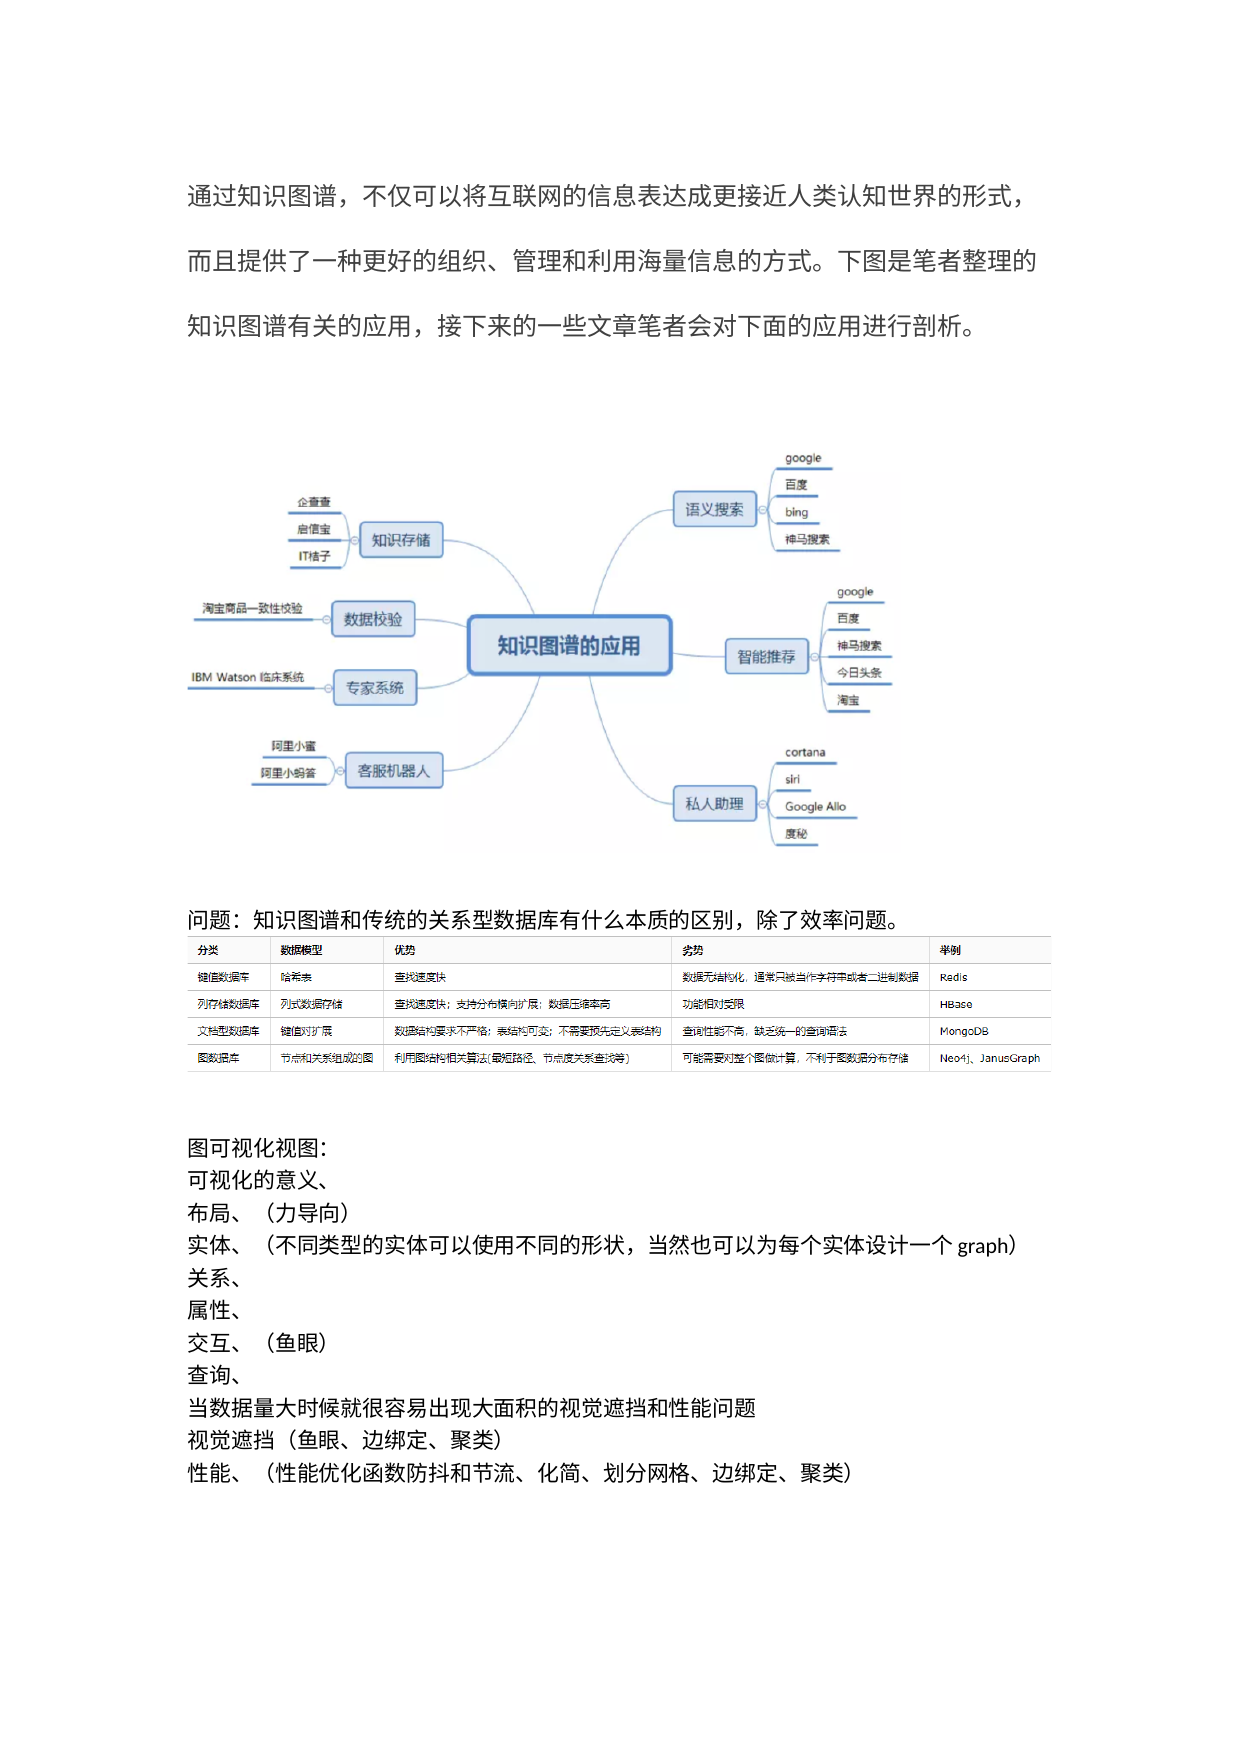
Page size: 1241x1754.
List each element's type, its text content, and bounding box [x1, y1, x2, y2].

text 关系、 [187, 1260, 1053, 1293]
text 通过知识图谱，不仅可以将互联网的信息表达成更接近人类认知世界的形式，而且提供了一种更好的组织、管理和利用海量信息的方式。下图是笔者整理的知识图谱有关的应用，接下来的一些文章笔者会对下面的应用进行剖析。 [187, 162, 1053, 357]
text 属性、 [187, 1293, 1053, 1325]
picture [187, 451, 902, 853]
text 交互、（鱼眼） [187, 1325, 1053, 1358]
text 查询、 [187, 1358, 1053, 1390]
text 视觉遮挡（鱼眼、边绑定、聚类） [187, 1423, 1053, 1455]
text 当数据量大时候就很容易出现大面积的视觉遮挡和性能问题 [187, 1390, 1053, 1423]
text 可视化的意义、 [187, 1163, 1053, 1195]
text 问题：知识图谱和传统的关系型数据库有什么本质的区别，除了效率问题。 [187, 903, 1053, 935]
picture [187, 935, 1052, 1072]
text 图可视化视图： [187, 1130, 1053, 1163]
text 布局、（力导向） [187, 1195, 1053, 1228]
text 实体、（不同类型的实体可以使用不同的形状，当然也可以为每个实体设计一个graph） [187, 1228, 1053, 1260]
text 性能、（性能优化函数防抖和节流、化简、划分网格、边绑定、聚类） [187, 1455, 1053, 1488]
